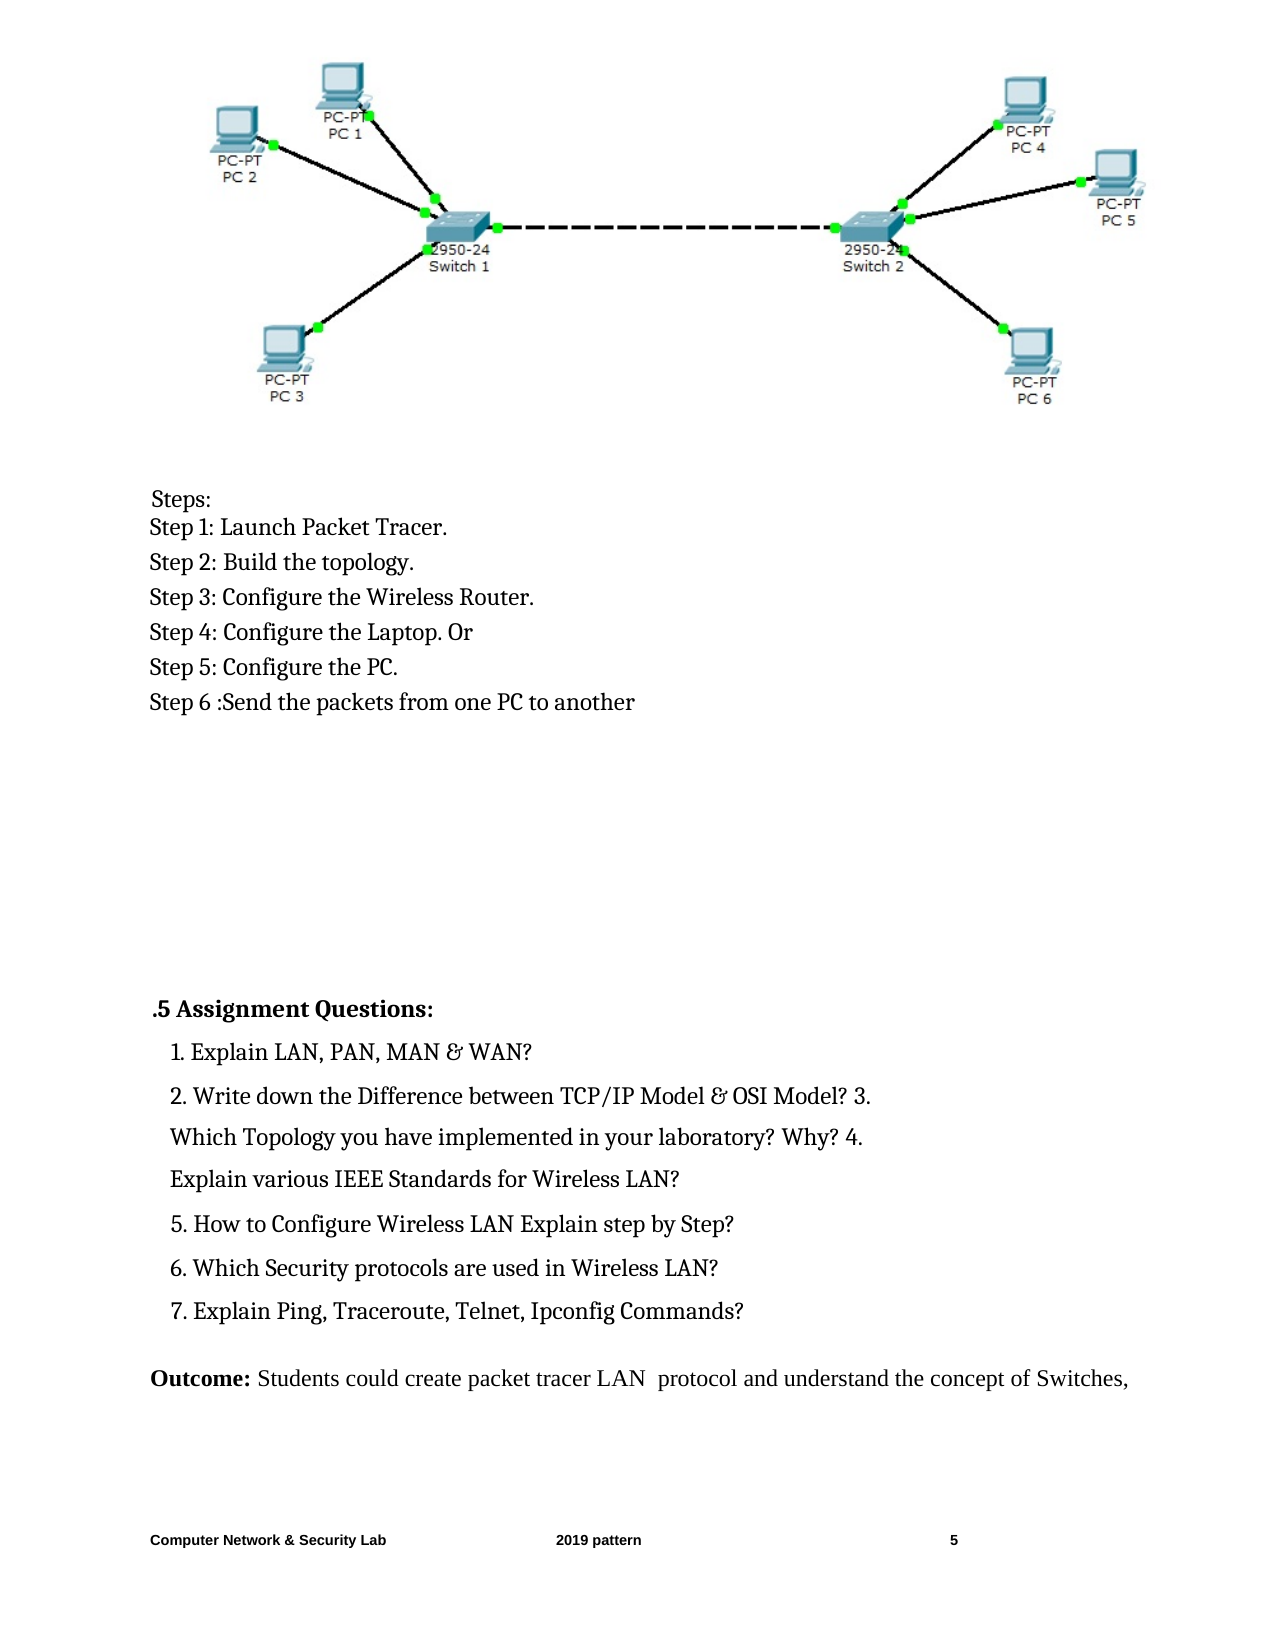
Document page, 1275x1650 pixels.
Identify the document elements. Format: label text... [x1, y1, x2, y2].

picture [187, 37, 1168, 427]
text Step 5: Configure the PC. [150, 653, 1131, 682]
text Step 4: Configure the Laptop. Or [150, 618, 1131, 647]
text Step 2: Build the topology. [150, 548, 1131, 577]
text .5 Assignment Questions: [152, 994, 1131, 1023]
text 7. Explain Ping, Traceroute, Telnet, Ipconfig Commands? [171, 1297, 1131, 1326]
text 5. How to Configure Wireless LAN Explain step by Step? [171, 1210, 1131, 1239]
text 6. Which Security protocols are used in Wireless LAN? [170, 1253, 1131, 1282]
text Step 1: Launch Packet Tracer. [150, 513, 1131, 542]
text Step 3: Configure the Wireless Router. [150, 583, 1131, 612]
text 2. Write down the Difference between TCP/IP Model & OSI Model? 3. Which Topology you have implemented in your laboratory? Why? 4. Explain various IEEE Standards for Wireless LAN? [169, 1082, 906, 1194]
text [150, 1364, 1131, 1392]
text 1. Explain LAN, PAN, MAN & WAN? [171, 1038, 1131, 1067]
text Steps: [152, 484, 1131, 513]
text Step 6 :Send the packets from one PC to another [150, 688, 1131, 717]
